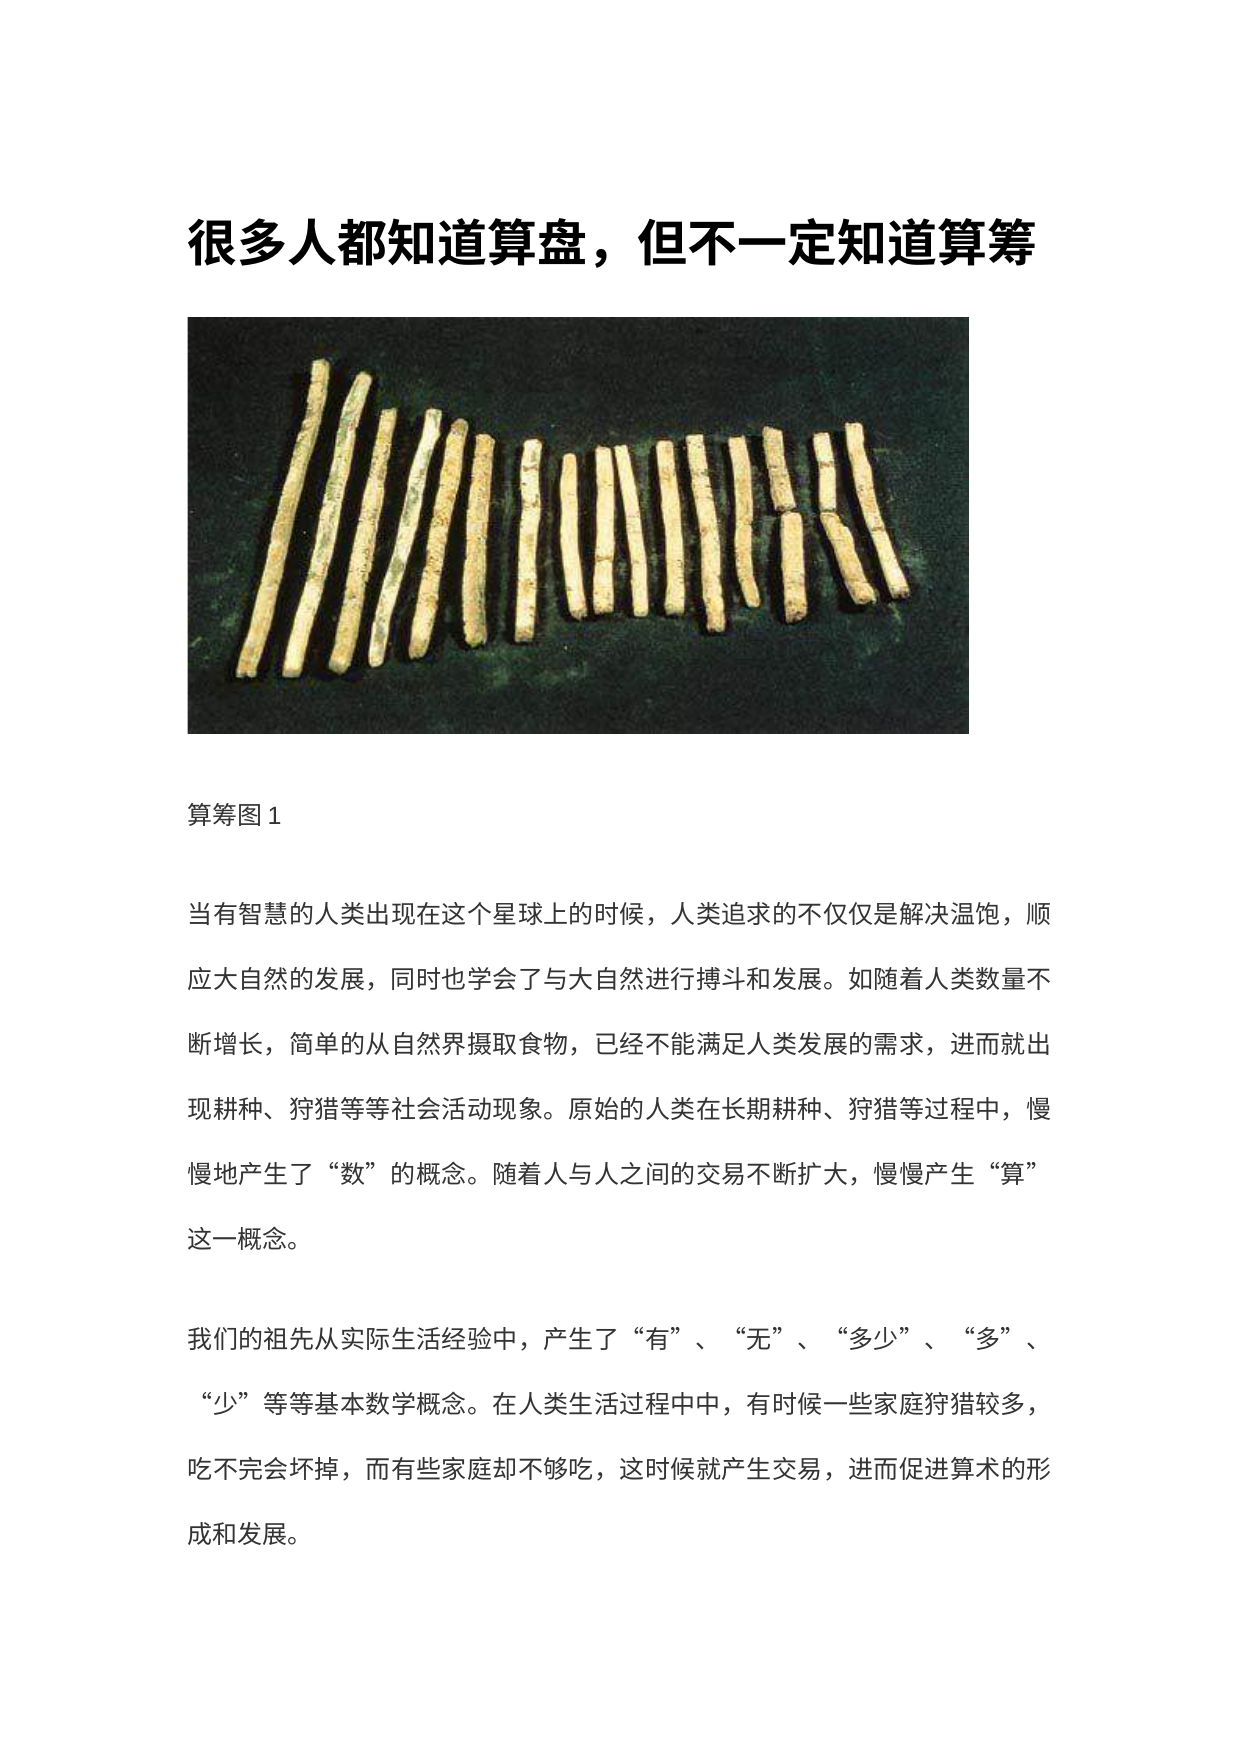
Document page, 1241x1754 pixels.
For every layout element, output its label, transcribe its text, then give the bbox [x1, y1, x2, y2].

picture [187, 317, 969, 734]
text 我们的祖先从实际生活经验中，产生了“有”、“无”、“多少”、“多”、“少”等等基本数学概念。在人类生活过程中中，有时候一些家庭狩猎较多，吃不完会坏掉，而有些家庭却不够吃，这时候就产生交易，进而促进算术的形成和发展。 [187, 1305, 1053, 1565]
text 算筹图1 [187, 781, 1053, 846]
subtitle 很多人都知道算盘，但不一定知道算筹 [187, 191, 1053, 289]
text 当有智慧的人类出现在这个星球上的时候，人类追求的不仅仅是解决温饱，顺应大自然的发展，同时也学会了与大自然进行搏斗和发展。如随着人类数量不断增长，简单的从自然界摄取食物，已经不能满足人类发展的需求，进而就出现耕种、狩猎等等社会活动现象。原始的人类在长期耕种、狩猎等过程中，慢慢地产生了“数”的概念。随着人与人之间的交易不断扩大，慢慢产生“算”这一概念。 [187, 880, 1053, 1270]
